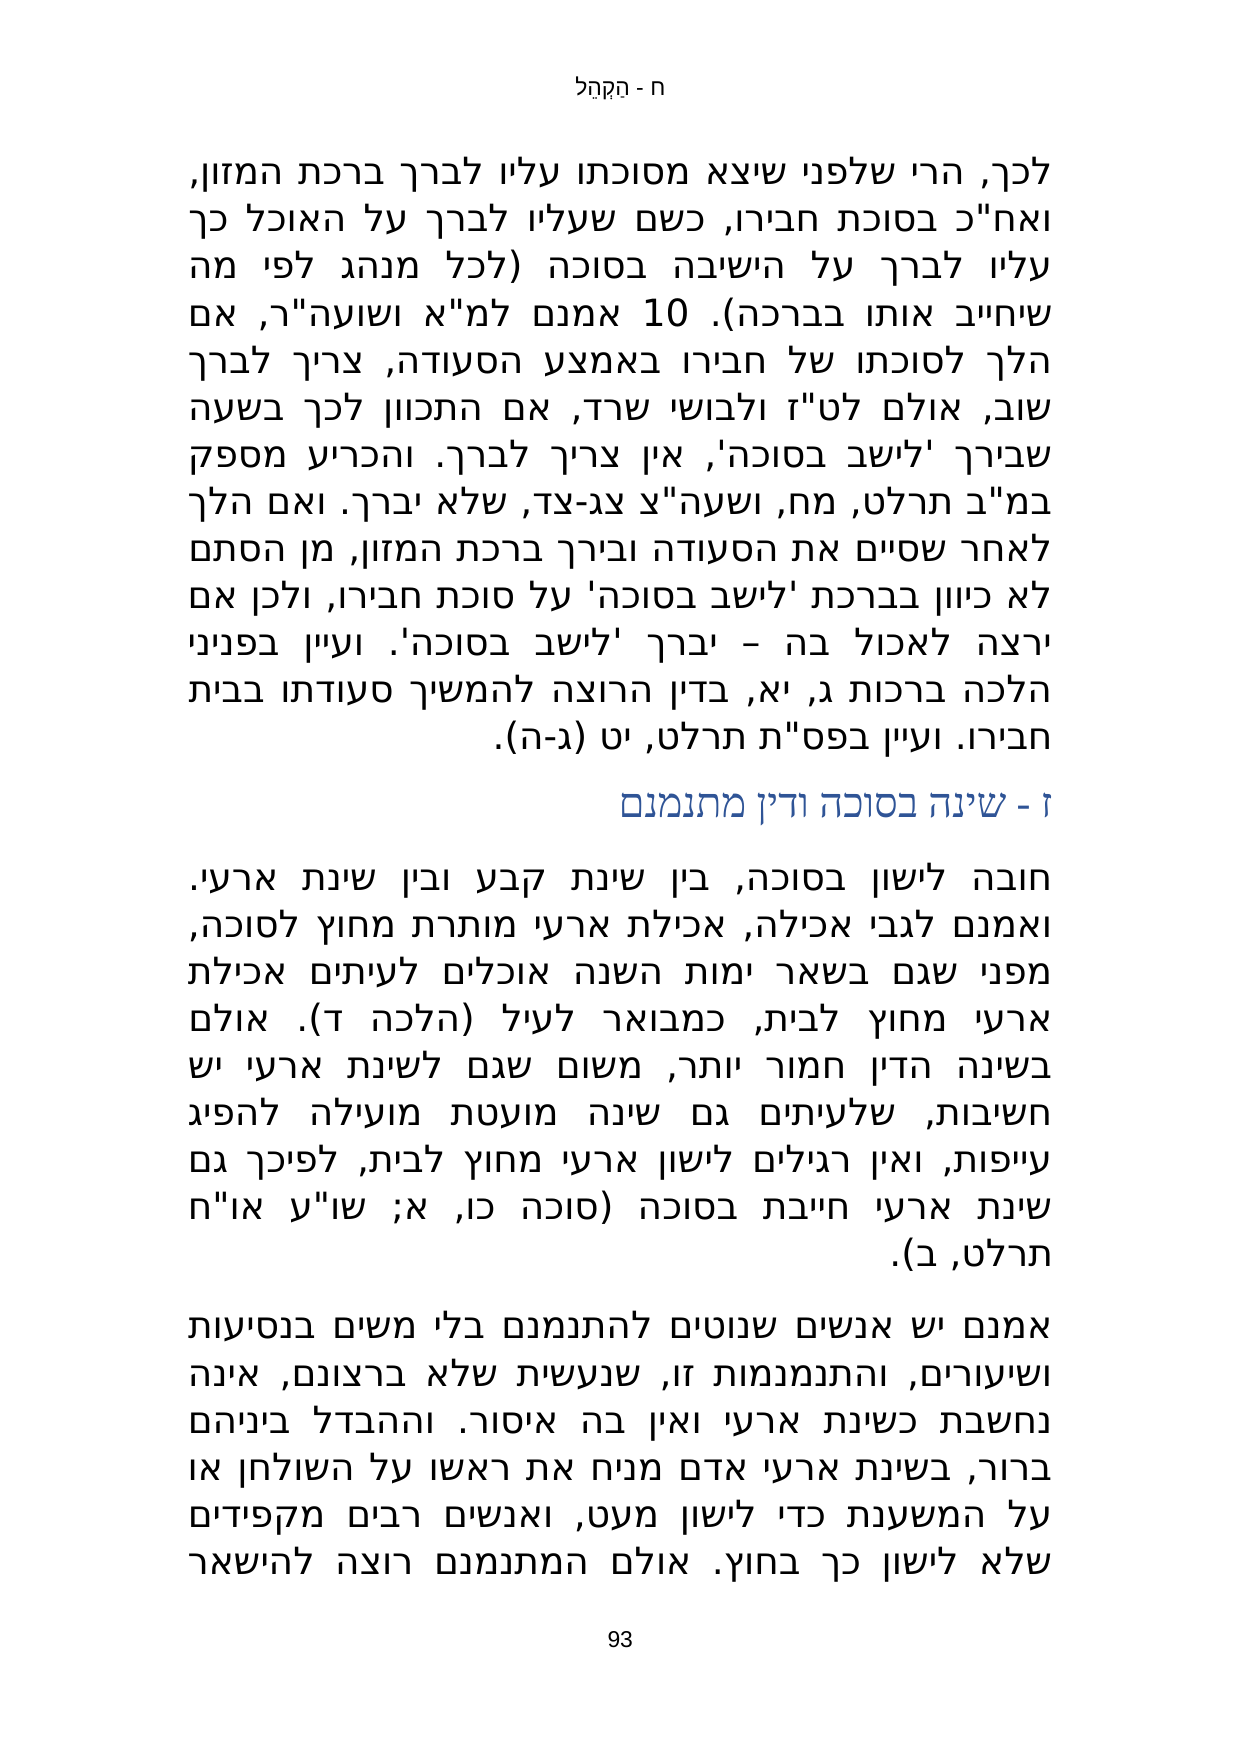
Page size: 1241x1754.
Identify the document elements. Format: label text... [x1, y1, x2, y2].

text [187, 150, 1053, 759]
text חובה לישון בסוכה, בין שינת קבע ובין שינת ארעי. ואמנם לגבי אכילה, אכילת ארעי מותרת מחוץ לסוכה, מפני שגם בשאר ימות השנה אוכלים לעיתים אכילת ארעי מחוץ לבית, כמבואר לעיל (הלכה ד). אולם בשינה הדין חמור יותר, משום שגם לשינת ארעי יש חשיבות, שלעיתים גם שינה מועטת מועילה להפיג עייפות, ואין רגילים לישון ארעי מחוץ לבית, לפיכך גם שינת ארעי חייבת בסוכה (סוכה כו, א; שו"ע או"ח תרלט, ב). [187, 855, 1053, 1276]
subtitle ז - שינה בסוכה ודין מתנמנם [187, 779, 1053, 827]
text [187, 1304, 1053, 1583]
